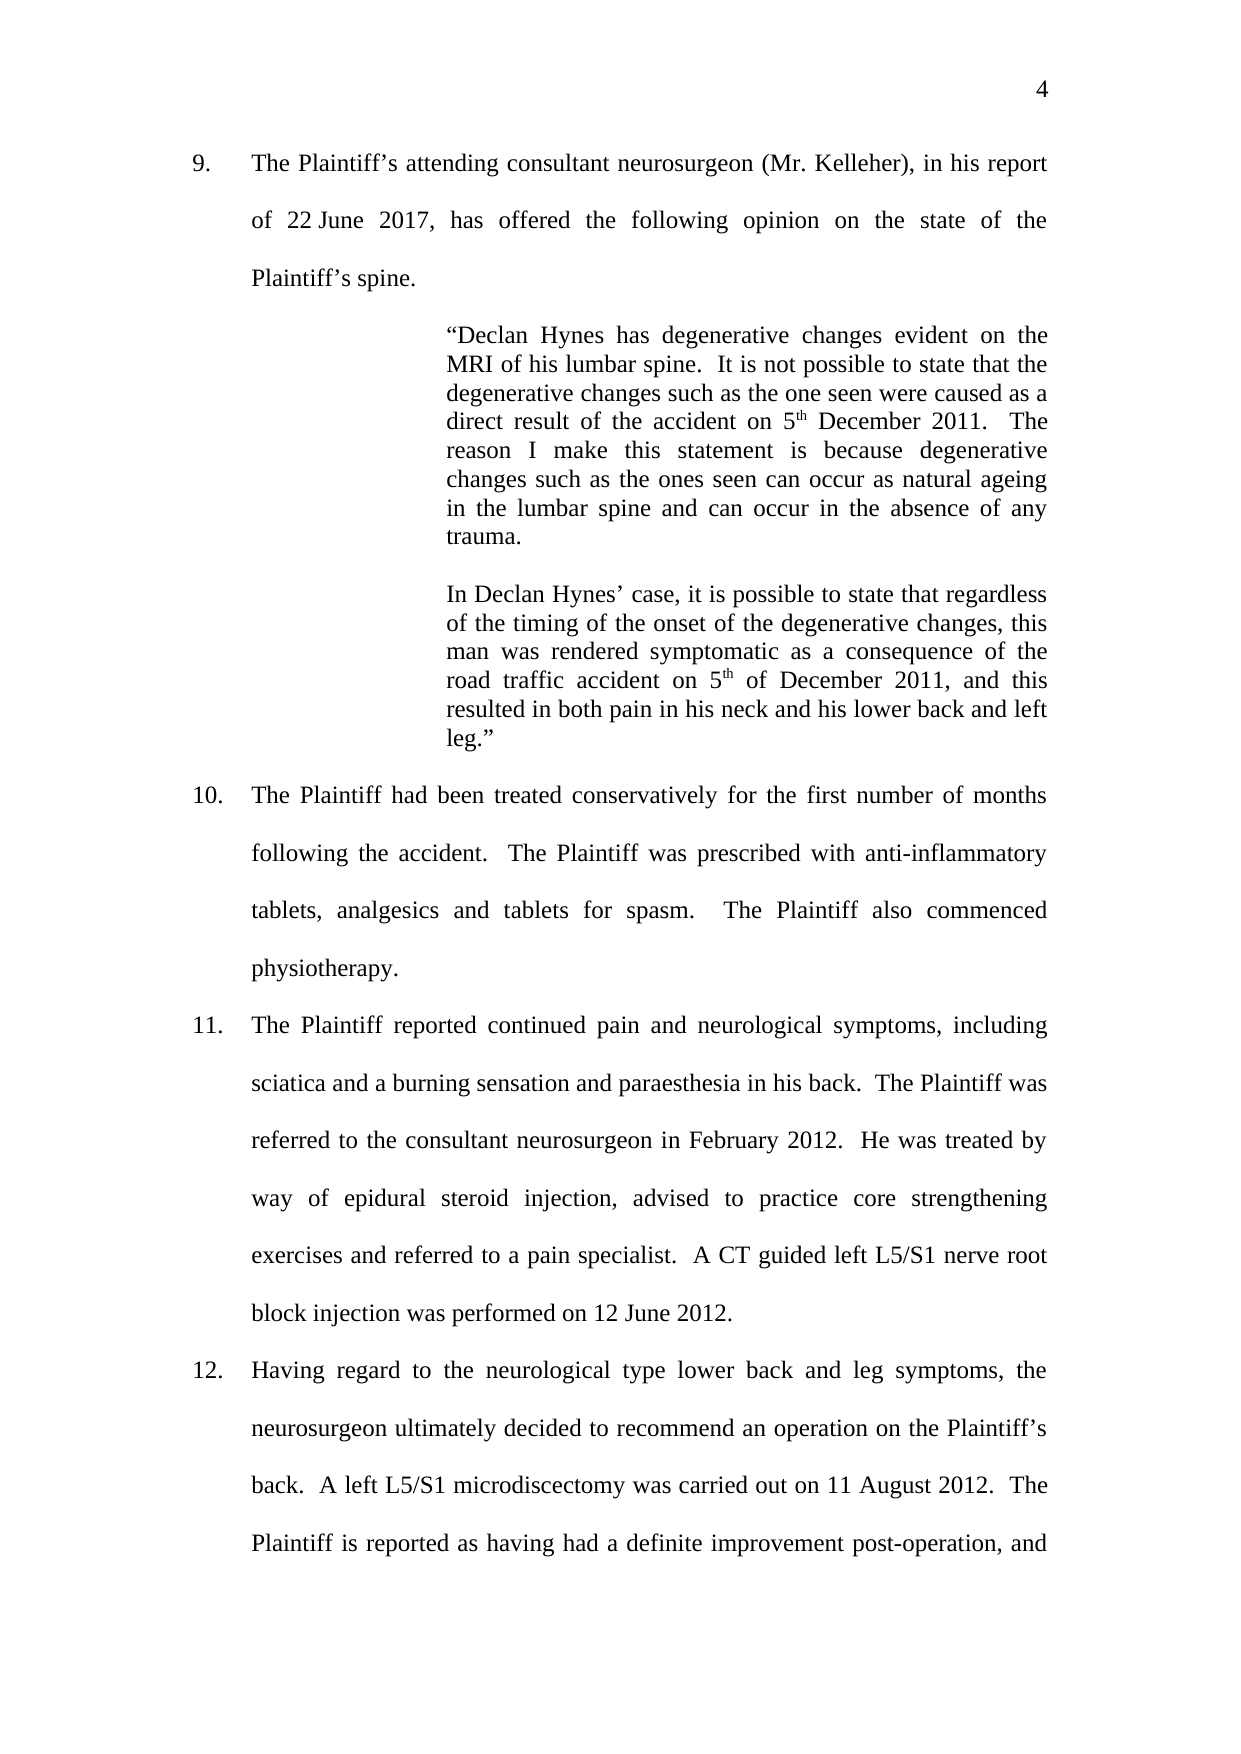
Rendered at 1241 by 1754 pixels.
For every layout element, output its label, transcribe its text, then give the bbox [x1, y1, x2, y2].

text In Declan Hynes’ case, it is possible to state that regardless of the timing of the onset of the degenerative changes, this man was rendered symptomatic as a consequence of the road traffic accident on 5th of December 2011, and this resulted in both pain in his neck and his lower back and left leg.” [446, 579, 1048, 751]
text The Plaintiff reported continued pain and neurological symptoms, including sciatica and a burning sensation and paraesthesia in his back. The Plaintiff was referred to the consultant neurosurgeon in February 2012. He was treated by way of epidural steroid injection, advised to practice core strengthening exercises and referred to a pain specialist. A CT guided left L5/S1 nerve root block injection was performed on 12 June 2012. [192, 1010, 1048, 1326]
text The Plaintiff’s attending consultant neurosurgeon (Mr. Kelleher), in his report of 22 June 2017, has offered the following opinion on the state of the Plaintiff’s spine. [192, 148, 1048, 291]
text “Declan Hynes has degenerative changes evident on the MRI of his lumbar spine. It is not possible to state that the degenerative changes such as the one seen were caused as a direct result of the accident on 5th December 2011. The reason I make this statement is because degenerative changes such as the ones seen can occur as natural ageing in the lumbar spine and can occur in the absence of any trauma. [446, 320, 1048, 550]
text The Plaintiff had been treated conservatively for the first number of months following the accident. The Plaintiff was prescribed with anti-inflammatory tablets, analgesics and tablets for spasm. The Plaintiff also commenced physiotherapy. [192, 780, 1048, 981]
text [192, 1355, 1048, 1556]
